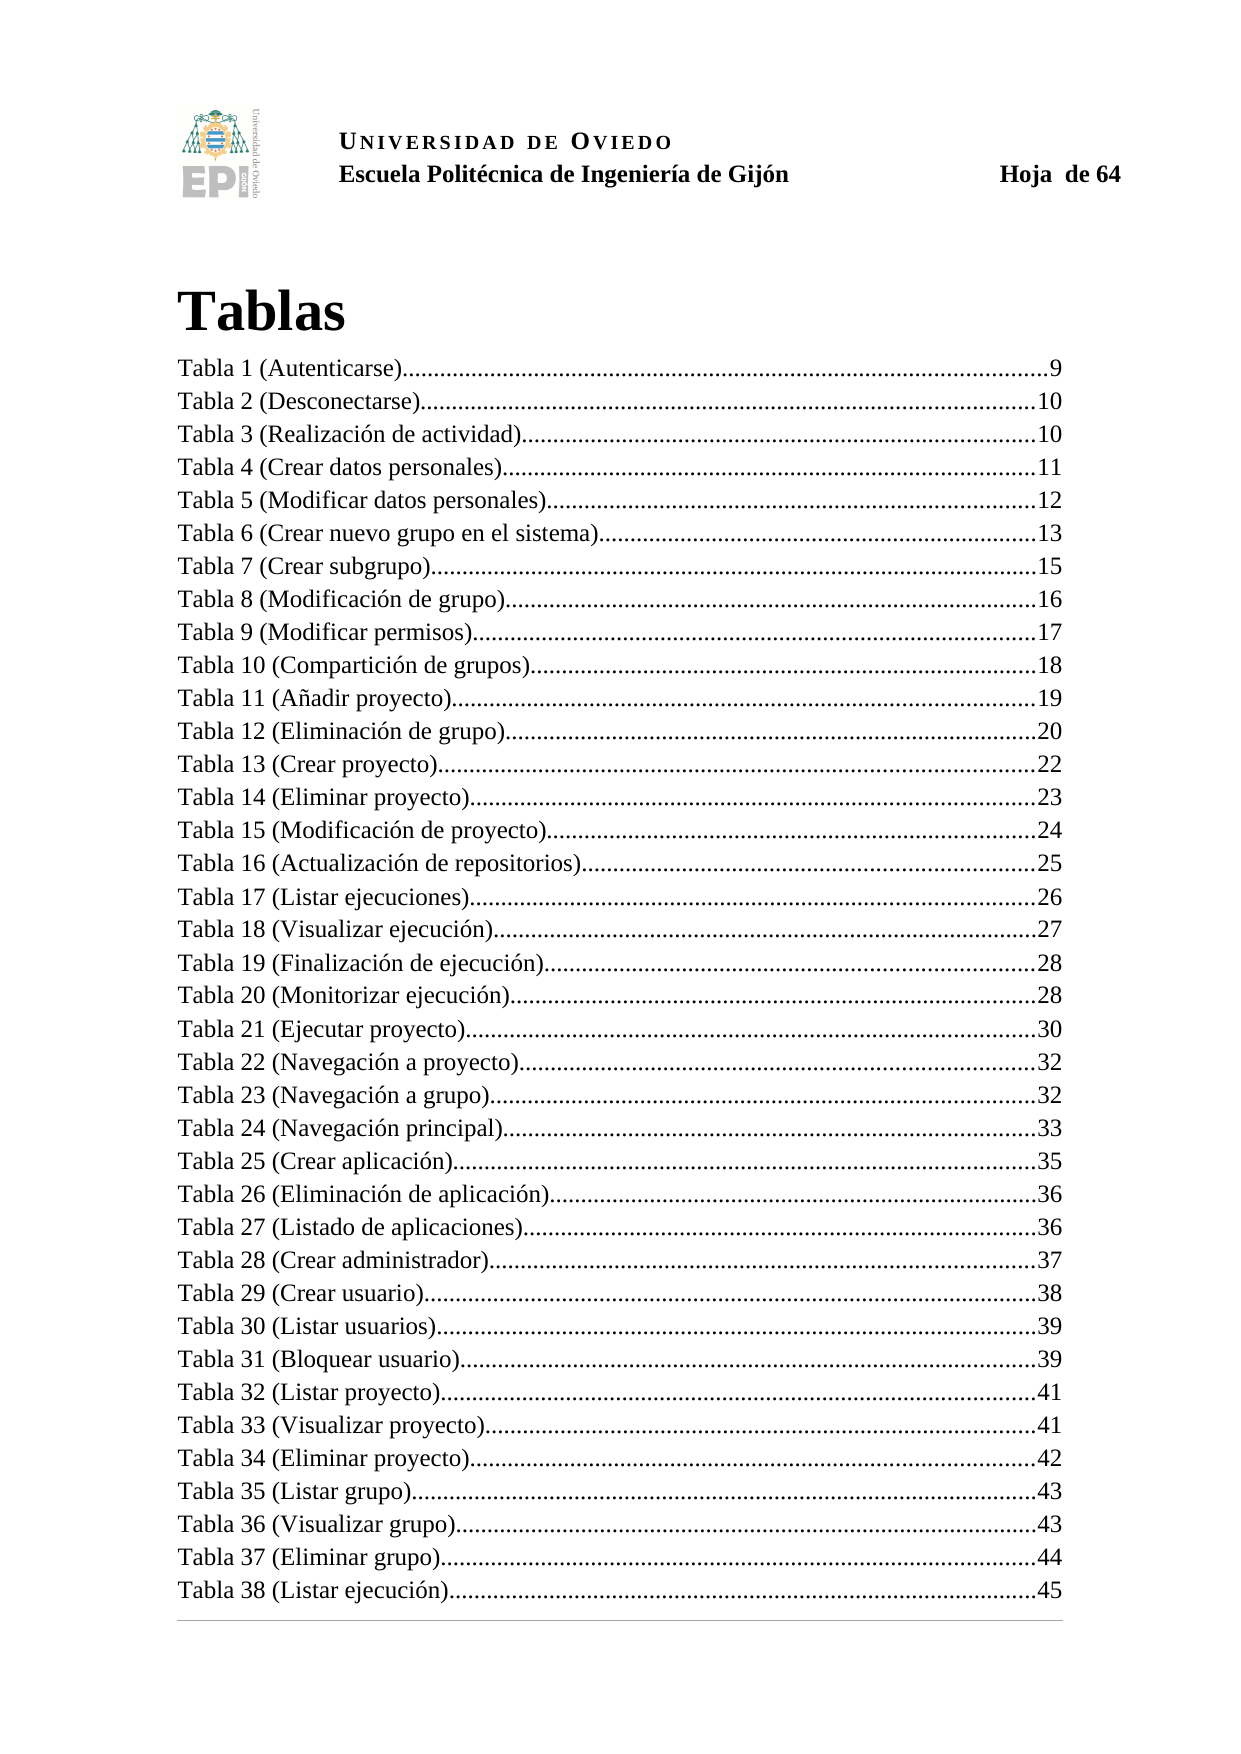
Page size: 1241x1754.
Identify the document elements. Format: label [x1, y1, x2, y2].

picture [177, 105, 264, 201]
